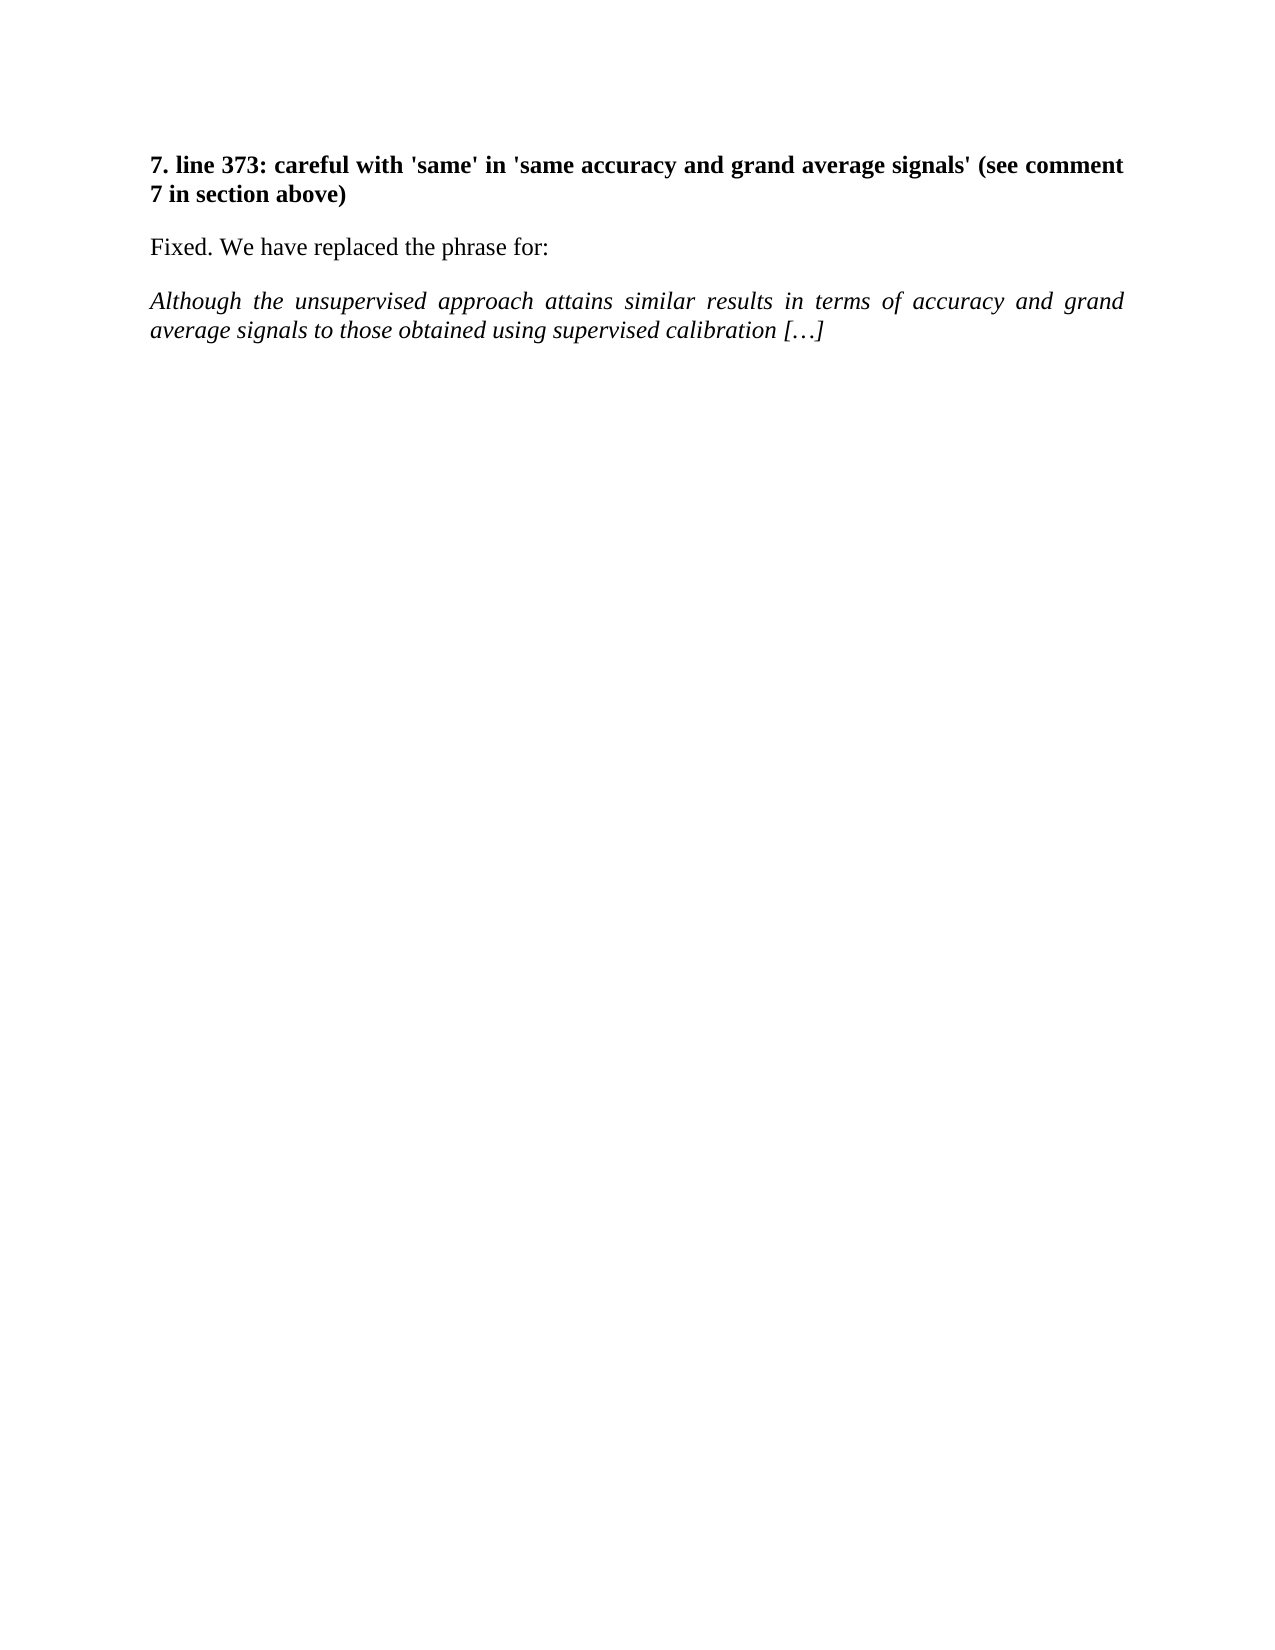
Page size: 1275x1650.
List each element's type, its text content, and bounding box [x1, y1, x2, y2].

text Although the unsupervised approach attains similar results in terms of accuracy and grand average signals to those obtained using supervised calibration […] [150, 286, 1125, 344]
text Fixed. We have replaced the phrase for: [150, 232, 1125, 261]
text 7. line 373: careful with 'same' in 'same accuracy and grand average signals' (see comment 7 in section above) [150, 150, 1125, 207]
